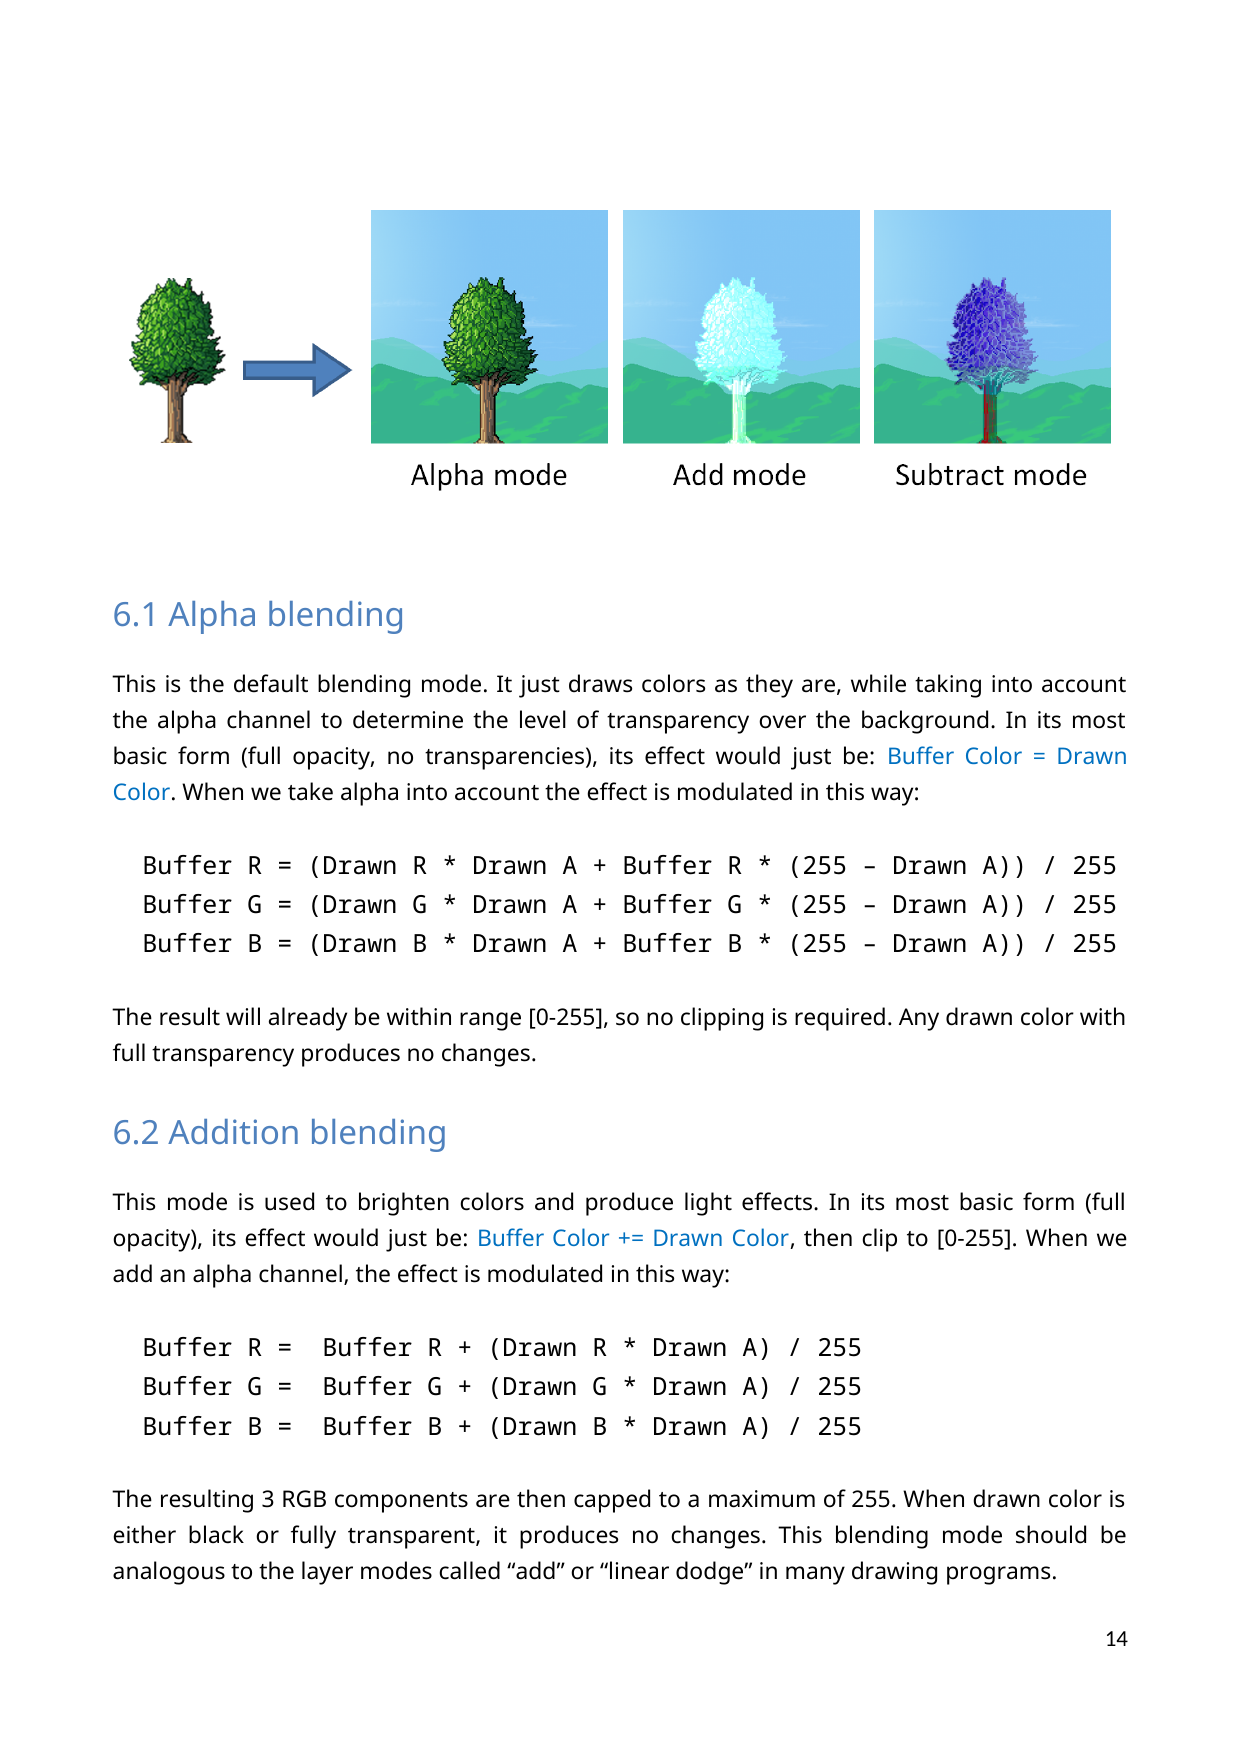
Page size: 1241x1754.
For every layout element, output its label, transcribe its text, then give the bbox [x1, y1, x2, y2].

text This mode is used to brighten colors and produce light effects. In its most basic form (full opacity), its effect would just be: Buffer Color += Drawn Color, then clip to [0-255]. When we add an alpha channel, the effect is modulated in this way: [112, 1186, 1128, 1289]
text Buffer B = Buffer B + (Drawn B * Drawn A) / 255 [142, 1408, 1128, 1442]
text This is the default blending mode. It just draws colors as they are, while taking into account the alpha channel to determine the level of transparency over the background. In its most basic form (full opacity, no transparencies), its effect would just be: Buffer Color = Drawn Color. When we take alpha into account the effect is modulated in this way: [112, 668, 1128, 807]
text The result will already be within range [0-255], so no clipping is required. Any drawn color with full transparency produces no changes. [112, 1001, 1128, 1068]
subtitle 6.1 Alpha blending [112, 591, 1128, 636]
text Buffer G = Buffer G + (Drawn G * Drawn A) / 255 [142, 1369, 1128, 1403]
text Buffer R = (Drawn R * Drawn A + Buffer R * (255 – Drawn A)) / 255 [142, 848, 1128, 882]
picture [112, 186, 1128, 515]
subtitle 6.2 Addition blending [112, 1109, 1128, 1154]
text The resulting 3 RGB components are then capped to a maximum of 255. When drawn color is either black or fully transparent, it produces no changes. This blending mode should be analogous to the layer modes called “add” or “linear dodge” in many drawing programs. [112, 1483, 1128, 1586]
text Buffer B = (Drawn B * Drawn A + Buffer B * (255 – Drawn A)) / 255 [142, 926, 1128, 960]
text Buffer G = (Drawn G * Drawn A + Buffer G * (255 – Drawn A)) / 255 [142, 887, 1128, 921]
text Buffer R = Buffer R + (Drawn R * Drawn A) / 255 [142, 1330, 1128, 1364]
